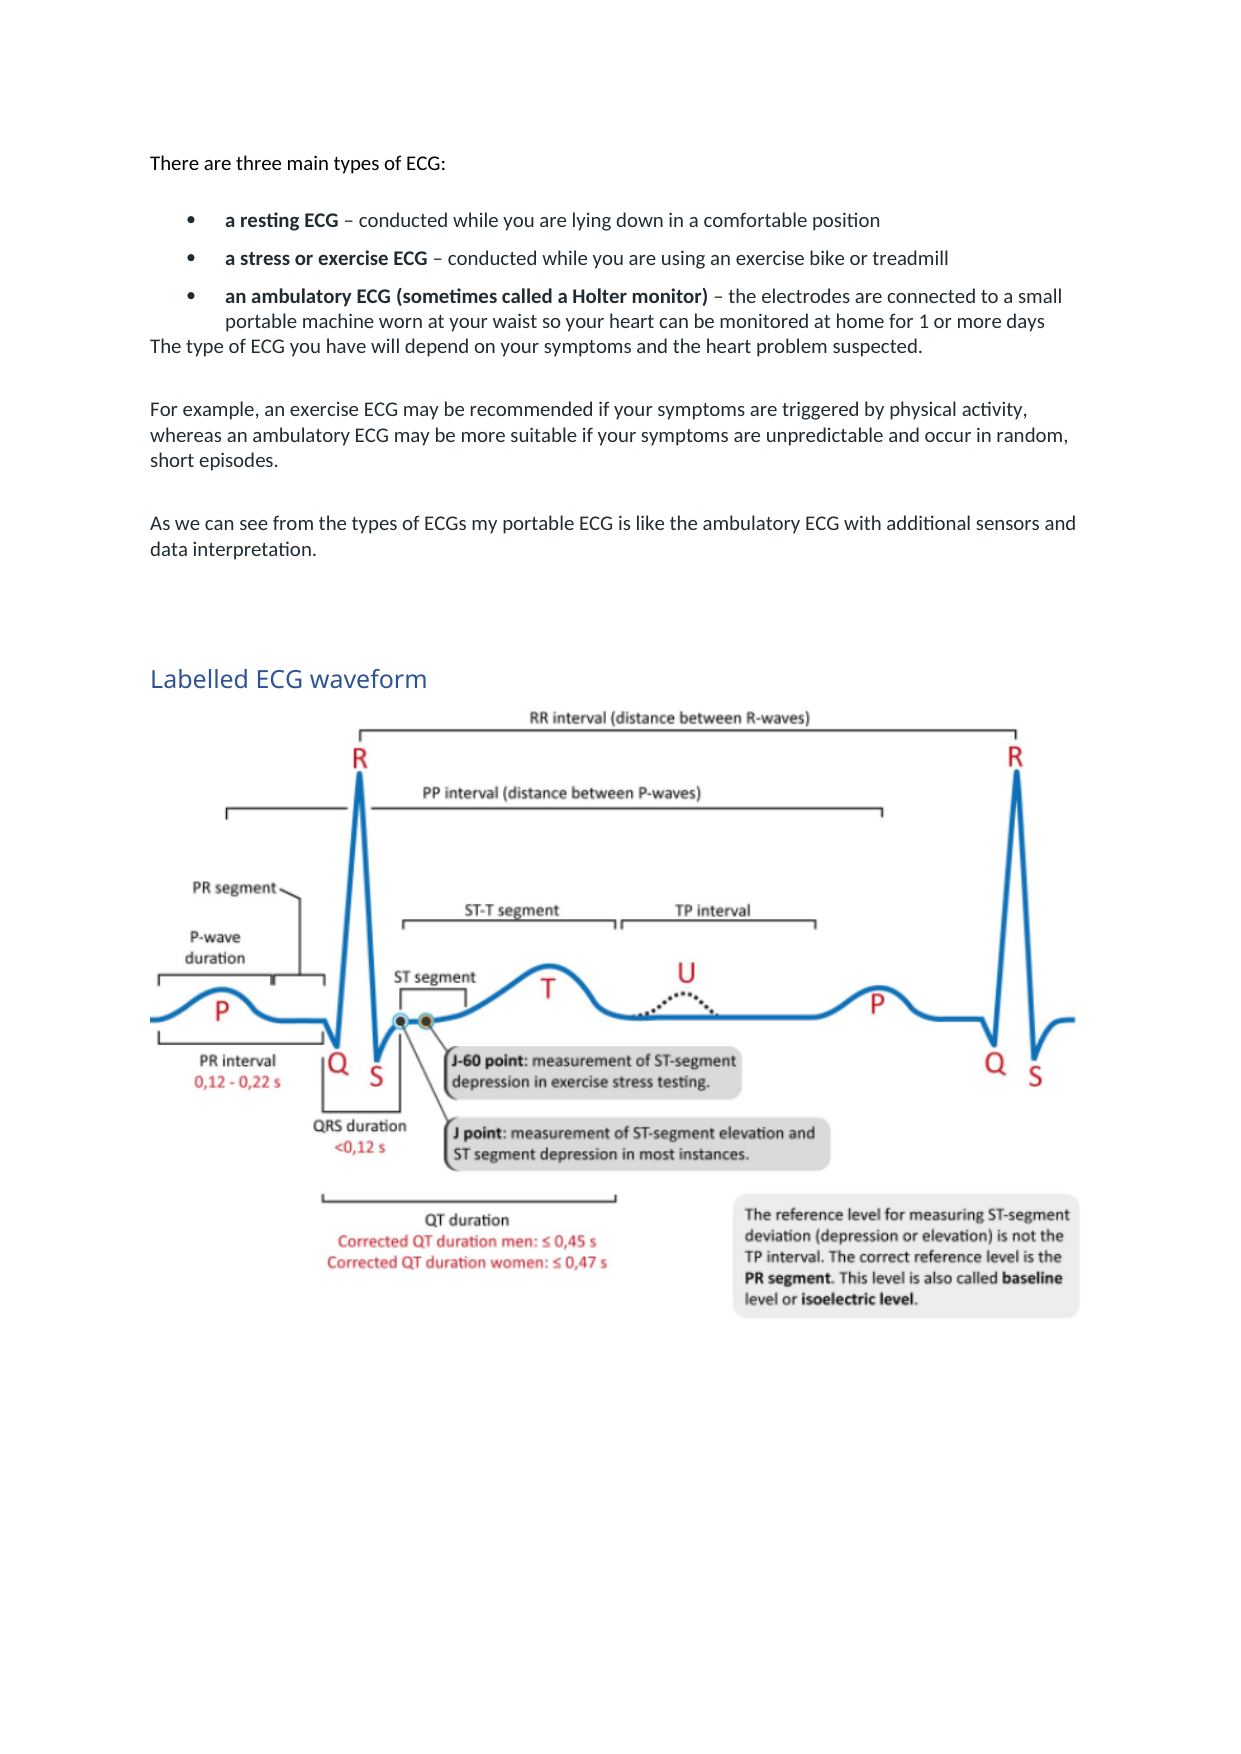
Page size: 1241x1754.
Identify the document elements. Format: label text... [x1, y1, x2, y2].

list an ambulatory ECG (sometimes called a Holter monitor) – the electrodes are connected to a small portable machine worn at your waist so your heart can be monitored at home for 1 or more days [187, 283, 1090, 334]
list a resting ECG – conducted while you are lying down in a comfortable position [187, 207, 1090, 232]
text There are three main types of ECG: [150, 150, 1090, 175]
text The type of ECG you have will depend on your symptoms and the heart problem suspected. [150, 334, 1090, 359]
text As we can see from the types of ECGs my portable ECG is like the ambulatory ECG with additional sensors and data interpretation. [150, 510, 1090, 561]
text For example, an exercise ECG may be recommended if your symptoms are triggered by physical activity, whereas an ambulatory ECG may be more suitable if your symptoms are unpredictable and occur in random, short episodes. [150, 397, 1090, 473]
picture [150, 695, 1100, 1329]
list a stress or exercise ECG – conducted while you are using an exercise bike or treadmill [187, 245, 1090, 270]
subtitle Labelled ECG waveform [150, 662, 1090, 695]
